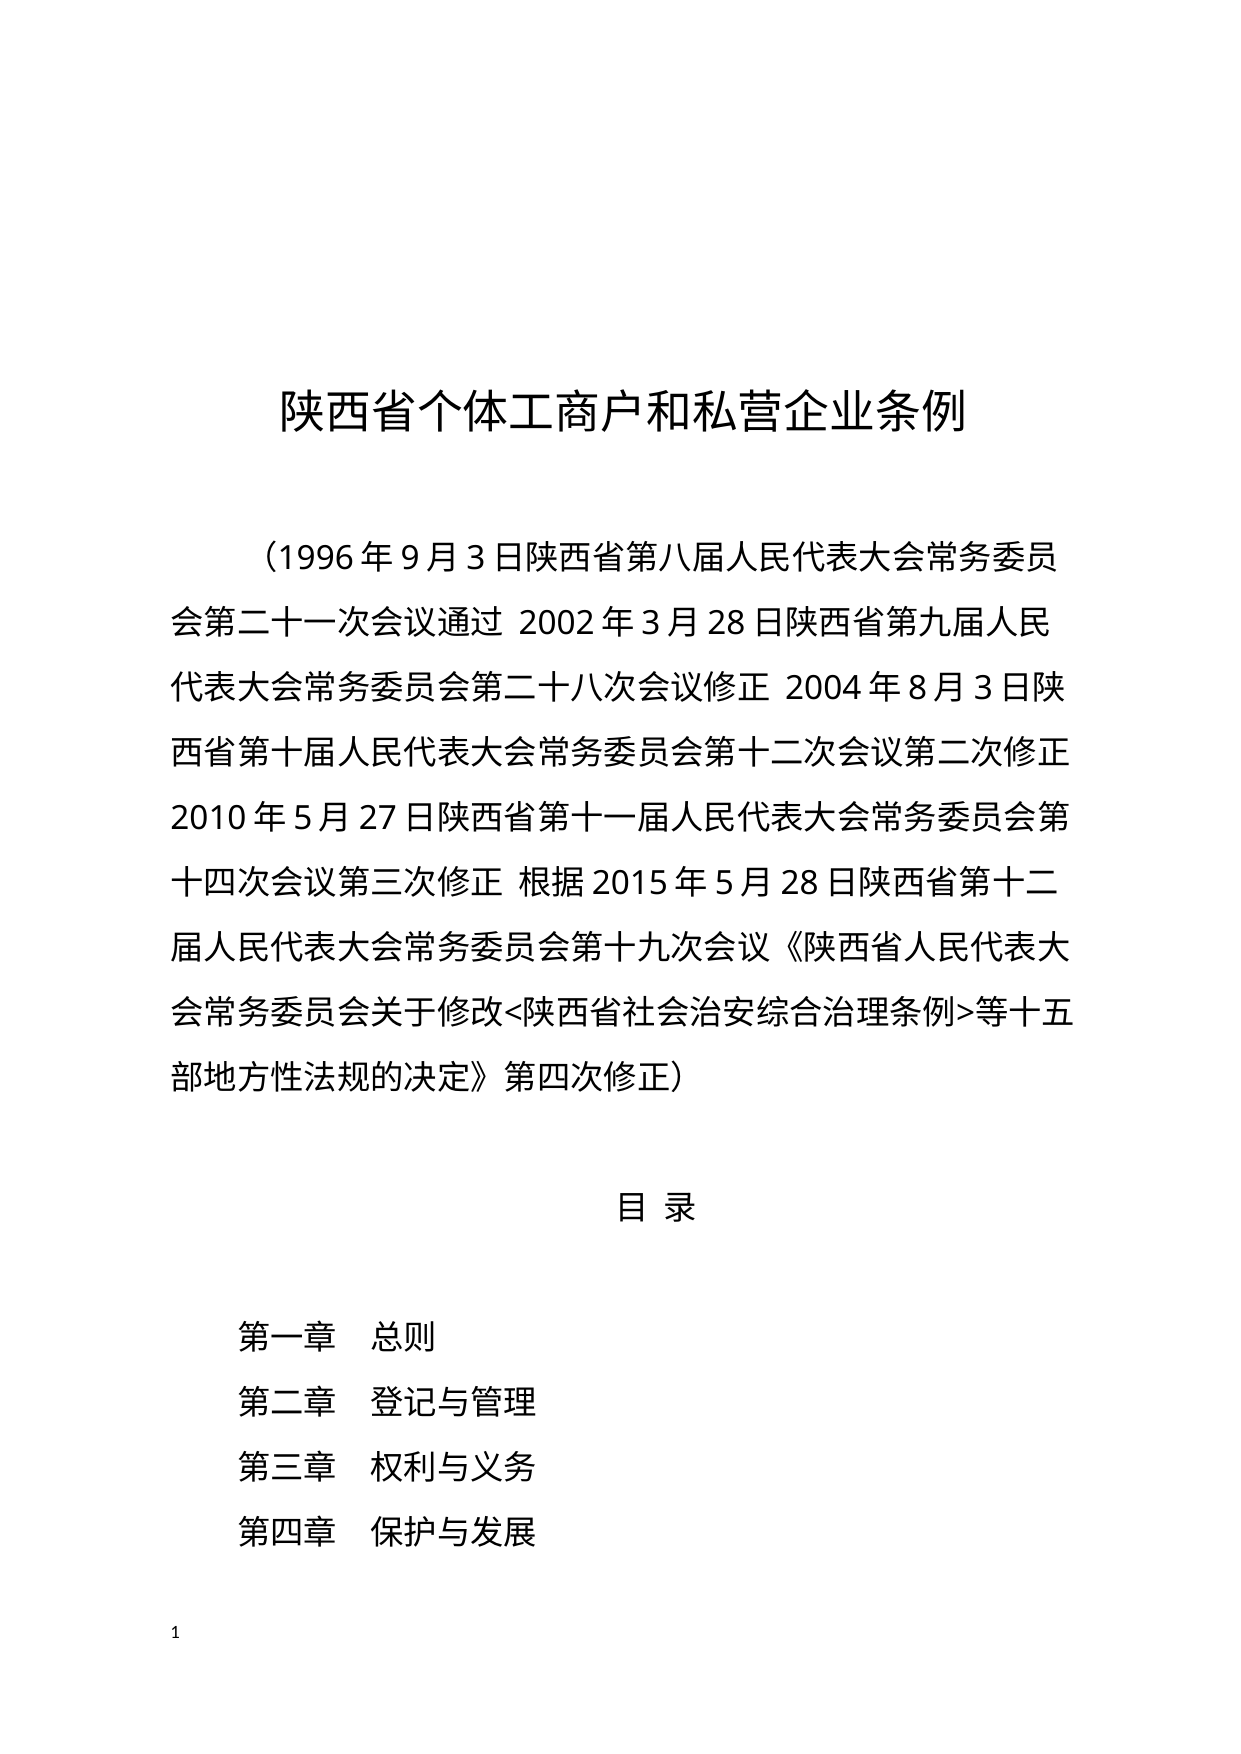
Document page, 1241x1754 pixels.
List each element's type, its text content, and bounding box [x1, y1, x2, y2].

text 第一章 总则 [170, 1302, 1076, 1367]
text （1996年9月3日陕西省第八届人民代表大会常务委员会第二十一次会议通过 2002年3月28日陕西省第九届人民代表大会常务委员会第二十八次会议修正 2004年8月3日陕西省第十届人民代表大会常务委员会第十二次会议第二次修正 2010年5月27日陕西省第十一届人民代表大会常务委员会第十四次会议第三次修正 根据2015年5月28日陕西省第十二届人民代表大会常务委员会第十九次会议《陕西省人民代表大会常务委员会关于修改<陕西省社会治安综合治理条例>等十五部地方性法规的决定》第四次修正） [170, 522, 1076, 1107]
text 第四章 保护与发展 [170, 1497, 1076, 1562]
text 陕西省个体工商户和私营企业条例 [170, 360, 1076, 457]
text 第三章 权利与义务 [170, 1432, 1076, 1497]
text 第二章 登记与管理 [170, 1367, 1076, 1432]
text 目 录 [170, 1172, 1076, 1237]
